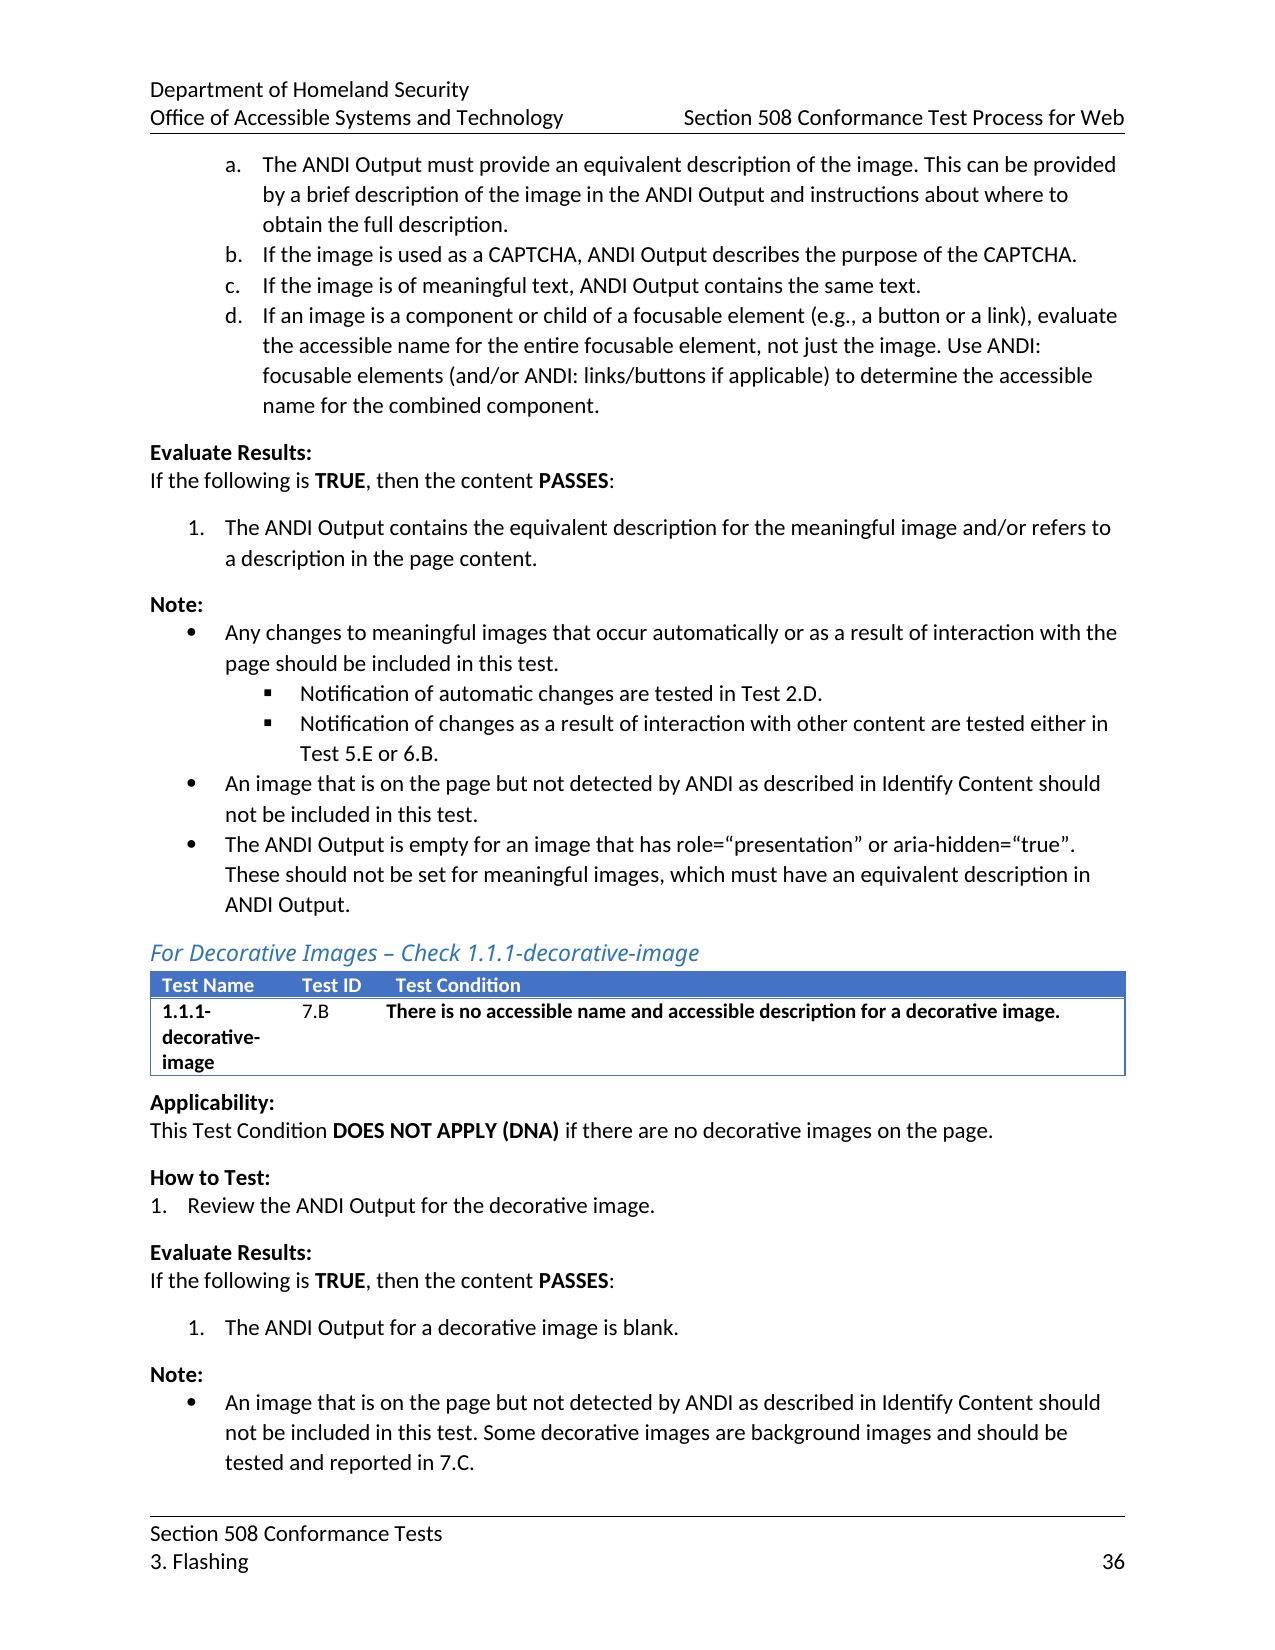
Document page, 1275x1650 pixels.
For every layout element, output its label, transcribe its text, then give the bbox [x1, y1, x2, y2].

list The ANDI Output for a decorative image is blank. [187, 1313, 1125, 1341]
subtitle For Decorative Images – Check 1.1.1-decorative-image [150, 937, 1125, 968]
text If the following is TRUE, then the content PASSES: [150, 1266, 1125, 1294]
list An image that is on the page but not detected by ANDI as described in Identify Content should not be included in this test. [187, 769, 1125, 828]
table_header Test Condition [384, 972, 1124, 997]
list An image that is on the page but not detected by ANDI as described in Identify Content should not be included in this test. Some decorative images are background images and should be tested and reported in 7.C. [187, 1388, 1125, 1476]
list If an image is a component or child of a focusable element (e.g., a button or a link), evaluate the accessible name for the entire focusable element, not just the image. Use ANDI: focusable elements (and/or ANDI: links/buttons if applicable) to determine the accessible name for the combined component. [225, 301, 1125, 420]
table_header Test ID [291, 972, 384, 997]
text If the following is TRUE, then the content PASSES: [150, 467, 1125, 494]
list Notification of changes as a result of interaction with other content are tested either in Test 5.E or 6.B. [262, 709, 1125, 767]
table_cell There is no accessible name and accessible description for a decorative image. [375, 999, 1124, 1075]
list The ANDI Output contains the equivalent description for the meaningful image and/or refers to a description in the page content. [187, 513, 1125, 572]
subtitle Note: [150, 1360, 1125, 1388]
table_cell 1.1.1-decorative-image [151, 999, 291, 1075]
text This Test Condition DOES NOT APPLY (DNA) if there are no decorative images on the page. [150, 1116, 1125, 1144]
subtitle Applicability: [150, 1088, 1125, 1116]
table_cell 7.B [291, 999, 375, 1075]
list The ANDI Output is empty for an image that has role=“presentation” or aria-hidden=“true”. These should not be set for meaningful images, which must have an equivalent description in ANDI Output. [187, 830, 1125, 918]
subtitle Note: [150, 591, 1125, 618]
list Notification of automatic changes are tested in Test 2.D. [262, 679, 1125, 707]
table_header Test Name [151, 972, 291, 997]
subtitle Evaluate Results: [150, 1238, 1125, 1266]
subtitle Evaluate Results: [150, 438, 1125, 467]
list The ANDI Output must provide an equivalent description of the image. This can be provided by a brief description of the image in the ANDI Output and instructions about where to obtain the full description. [225, 150, 1125, 238]
subtitle How to Test: [150, 1163, 1125, 1191]
list If the image is of meaningful text, ANDI Output contains the same text. [225, 271, 1125, 299]
list Any changes to meaningful images that occur automatically or as a result of interaction with the page should be included in this test. [187, 618, 1125, 677]
list Review the ANDI Output for the decorative image. [150, 1191, 1125, 1219]
list If the image is used as a CAPTCHA, ANDI Output describes the purpose of the CAPTCHA. [225, 241, 1125, 269]
